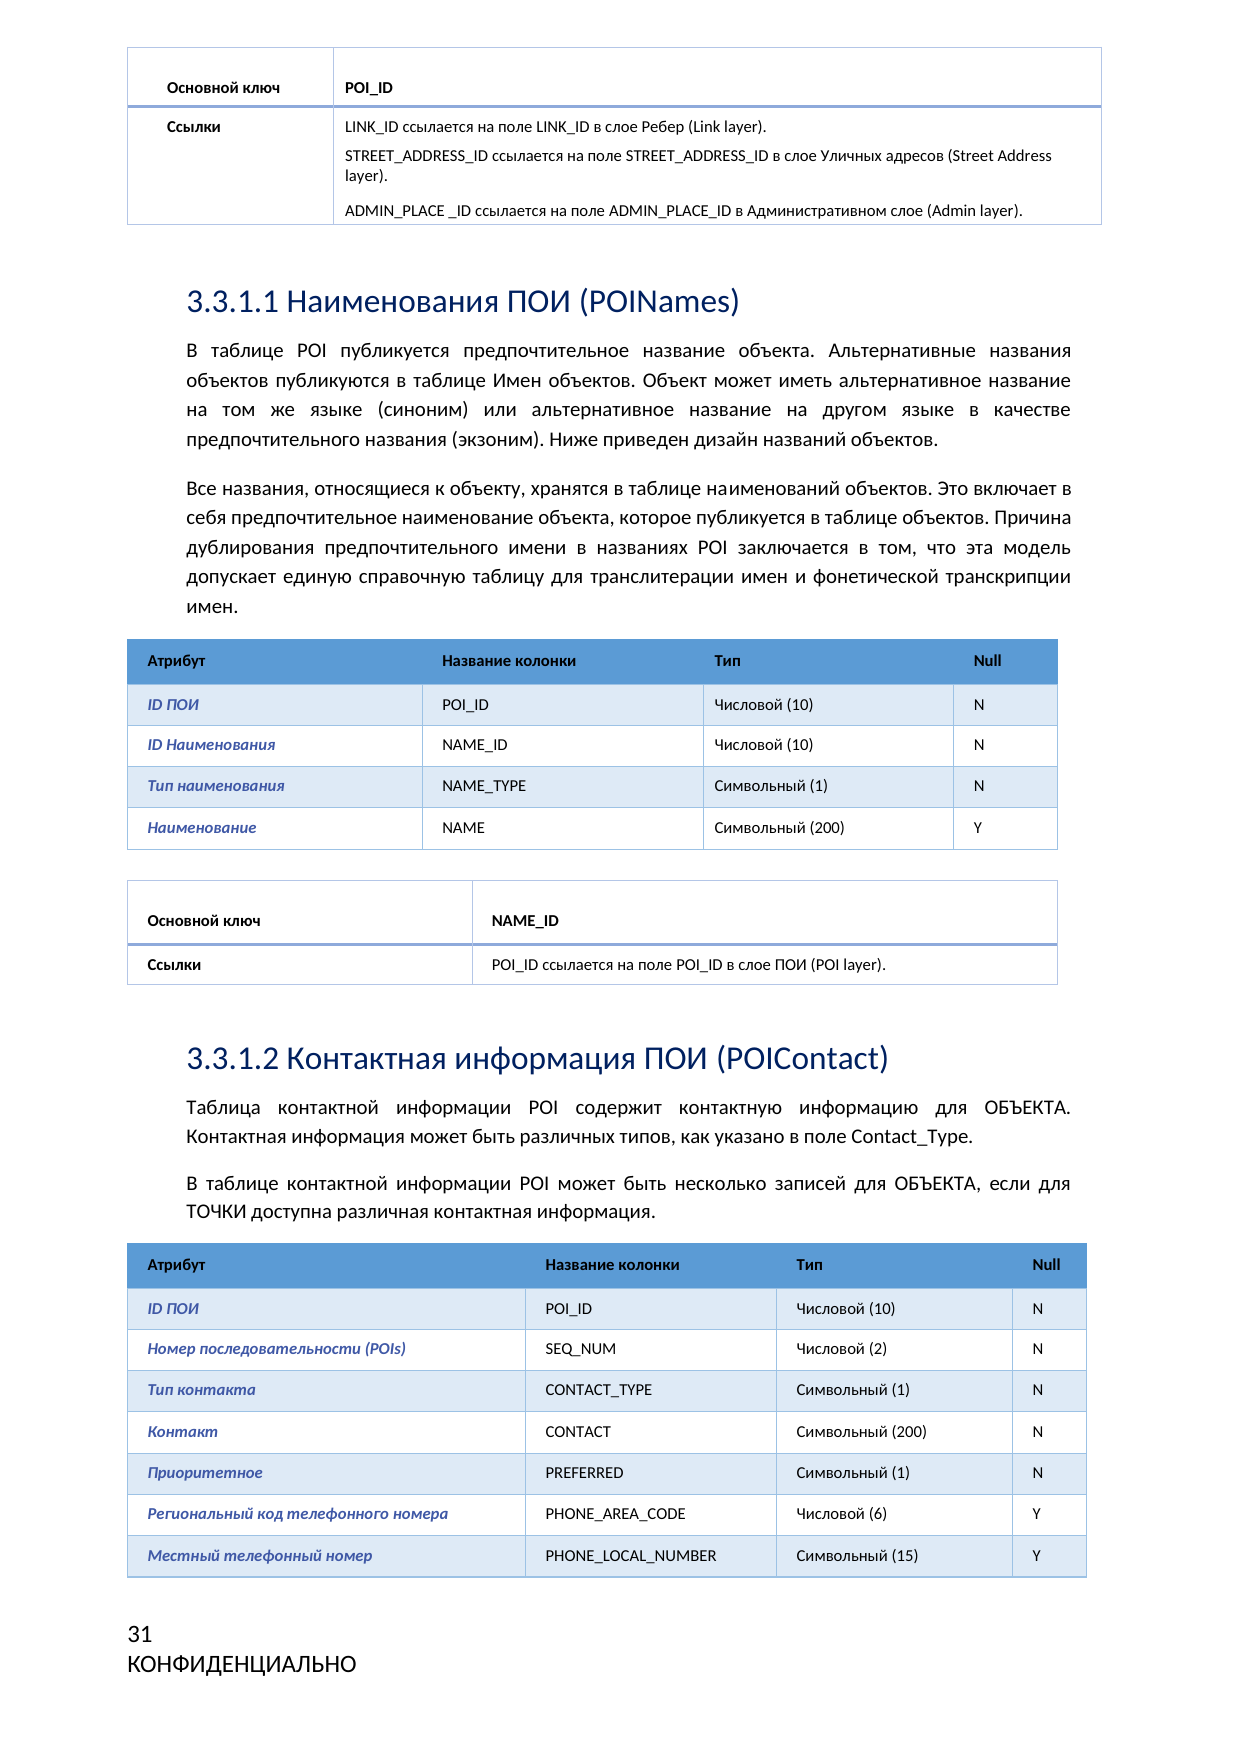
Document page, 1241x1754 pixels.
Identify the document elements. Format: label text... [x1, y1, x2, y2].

text 3.3.1.2 Контактная информация ПОИ (POIContact) [186, 1044, 1131, 1076]
table_header Название колонки [423, 640, 703, 684]
table_cell ID Наименования [128, 726, 422, 766]
table_header Основной ключ [128, 881, 472, 942]
table_cell N [1013, 1330, 1086, 1370]
text В таблице POI публикуется предпочтительное название объекта. Альтернативные названия объектов публикуются в таблице Имен объектов. Объект может иметь альтернативное название на том же языке (синоним) или альтернативное название на другом языке в качестве предпочтительного названия (экзоним). Ниже приведен дизайн названий объектов. [186, 337, 1072, 452]
table_header Null [1013, 1244, 1086, 1288]
table_header NAME_ID [473, 881, 1057, 942]
table_cell Y [954, 808, 1057, 849]
text 3.3.1.1 Наименования ПОИ (POINames) [186, 287, 1131, 318]
table_cell Y [1013, 1536, 1086, 1576]
table_header Основной ключ [128, 48, 333, 104]
table_header Атрибут [128, 640, 422, 684]
table_cell Символьный (1) [704, 767, 953, 807]
table_cell Тип наименования [128, 767, 422, 807]
table_cell PHONE_LOCAL_NUMBER [526, 1536, 776, 1576]
table_cell Числовой (2) [777, 1330, 1012, 1370]
table_cell Местный телефонный номер [128, 1536, 525, 1576]
table_cell Числовой (10) [704, 685, 953, 725]
table_cell N [954, 685, 1057, 725]
text Все названия, относящиеся к объекту, хранятся в таблице наименований объектов. Это включает в себя предпочтительное наименование объекта, которое публикуется в таблице объектов. Причина дублирования предпочтительного имени в названиях POI заключается в том, что эта модель допускает единую справочную таблицу для транслитерации имен и фонетической транскрипции имен. [186, 475, 1072, 619]
table_cell Ссылки [128, 946, 472, 984]
table_cell Числовой (10) [777, 1289, 1012, 1329]
table_cell N [1013, 1371, 1086, 1411]
table_cell CONTACT [526, 1412, 776, 1452]
table_cell POI_ID ссылается на поле POI_ID в слое ПОИ (POI layer). [473, 946, 1057, 984]
table_cell Контакт [128, 1412, 525, 1452]
table_cell Ссылки [128, 108, 333, 224]
table_cell ID ПОИ [128, 685, 422, 725]
table_header Null [954, 640, 1057, 684]
table_cell N [1013, 1412, 1086, 1452]
table_cell Региональный код телефонного номера [128, 1495, 525, 1535]
table_cell Символьный (200) [777, 1412, 1012, 1452]
table_cell Числовой (6) [777, 1495, 1012, 1535]
table_cell NAME_TYPE [423, 767, 703, 807]
table_cell N [1013, 1454, 1086, 1494]
table_cell Приоритетное [128, 1454, 525, 1494]
table_cell POI_ID [526, 1289, 776, 1329]
table_cell Символьный (1) [777, 1454, 1012, 1494]
table_cell PHONE_AREA_CODE [526, 1495, 776, 1535]
table_cell N [954, 767, 1057, 807]
table_cell N [1013, 1289, 1086, 1329]
table_cell Числовой (10) [704, 726, 953, 766]
table_header Тип [777, 1244, 1012, 1288]
table_cell Символьный (15) [777, 1536, 1012, 1576]
table_cell SEQ_NUM [526, 1330, 776, 1370]
text В таблице контактной информации POI может быть несколько записей для ОБЪЕКТА, если для ТОЧКИ доступна различная контактная информация. [186, 1170, 1072, 1224]
table_header Атрибут [128, 1244, 525, 1288]
table_cell Тип контакта [128, 1371, 525, 1411]
table_cell NAME_ID [423, 726, 703, 766]
table_cell LINK_ID ссылается на поле LINK_ID в слое Ребер (Link layer). STREET_ADDRESS_ID ссылается на поле STREET_ADDRESS_ID в слое Уличных адресов (Street Address layer). ADMIN_PLACE _ID ссылается на поле ADMIN_PLACE_ID в Административном слое (Admin layer). [334, 108, 1101, 224]
table_cell N [954, 726, 1057, 766]
table_cell ID ПОИ [128, 1289, 525, 1329]
table_cell Символьный (200) [704, 808, 953, 849]
table_cell PREFERRED [526, 1454, 776, 1494]
table_header POI_ID 163 [334, 48, 1101, 104]
text Таблица контактной информации POI содержит контактную информацию для ОБЪЕКТА. Контактная информация может быть различных типов, как указано в поле Contact_Type. [186, 1094, 1072, 1148]
table_cell Y [1013, 1495, 1086, 1535]
table_cell Номер последовательности (POIs) [128, 1330, 525, 1370]
table_cell POI_ID [423, 685, 703, 725]
table_header Название колонки [526, 1244, 776, 1288]
table_cell NAME [423, 808, 703, 849]
table_cell Символьный (1) [777, 1371, 1012, 1411]
table_cell Наименование [128, 808, 422, 849]
table_header Тип [704, 640, 953, 684]
table_cell CONTACT_TYPE [526, 1371, 776, 1411]
